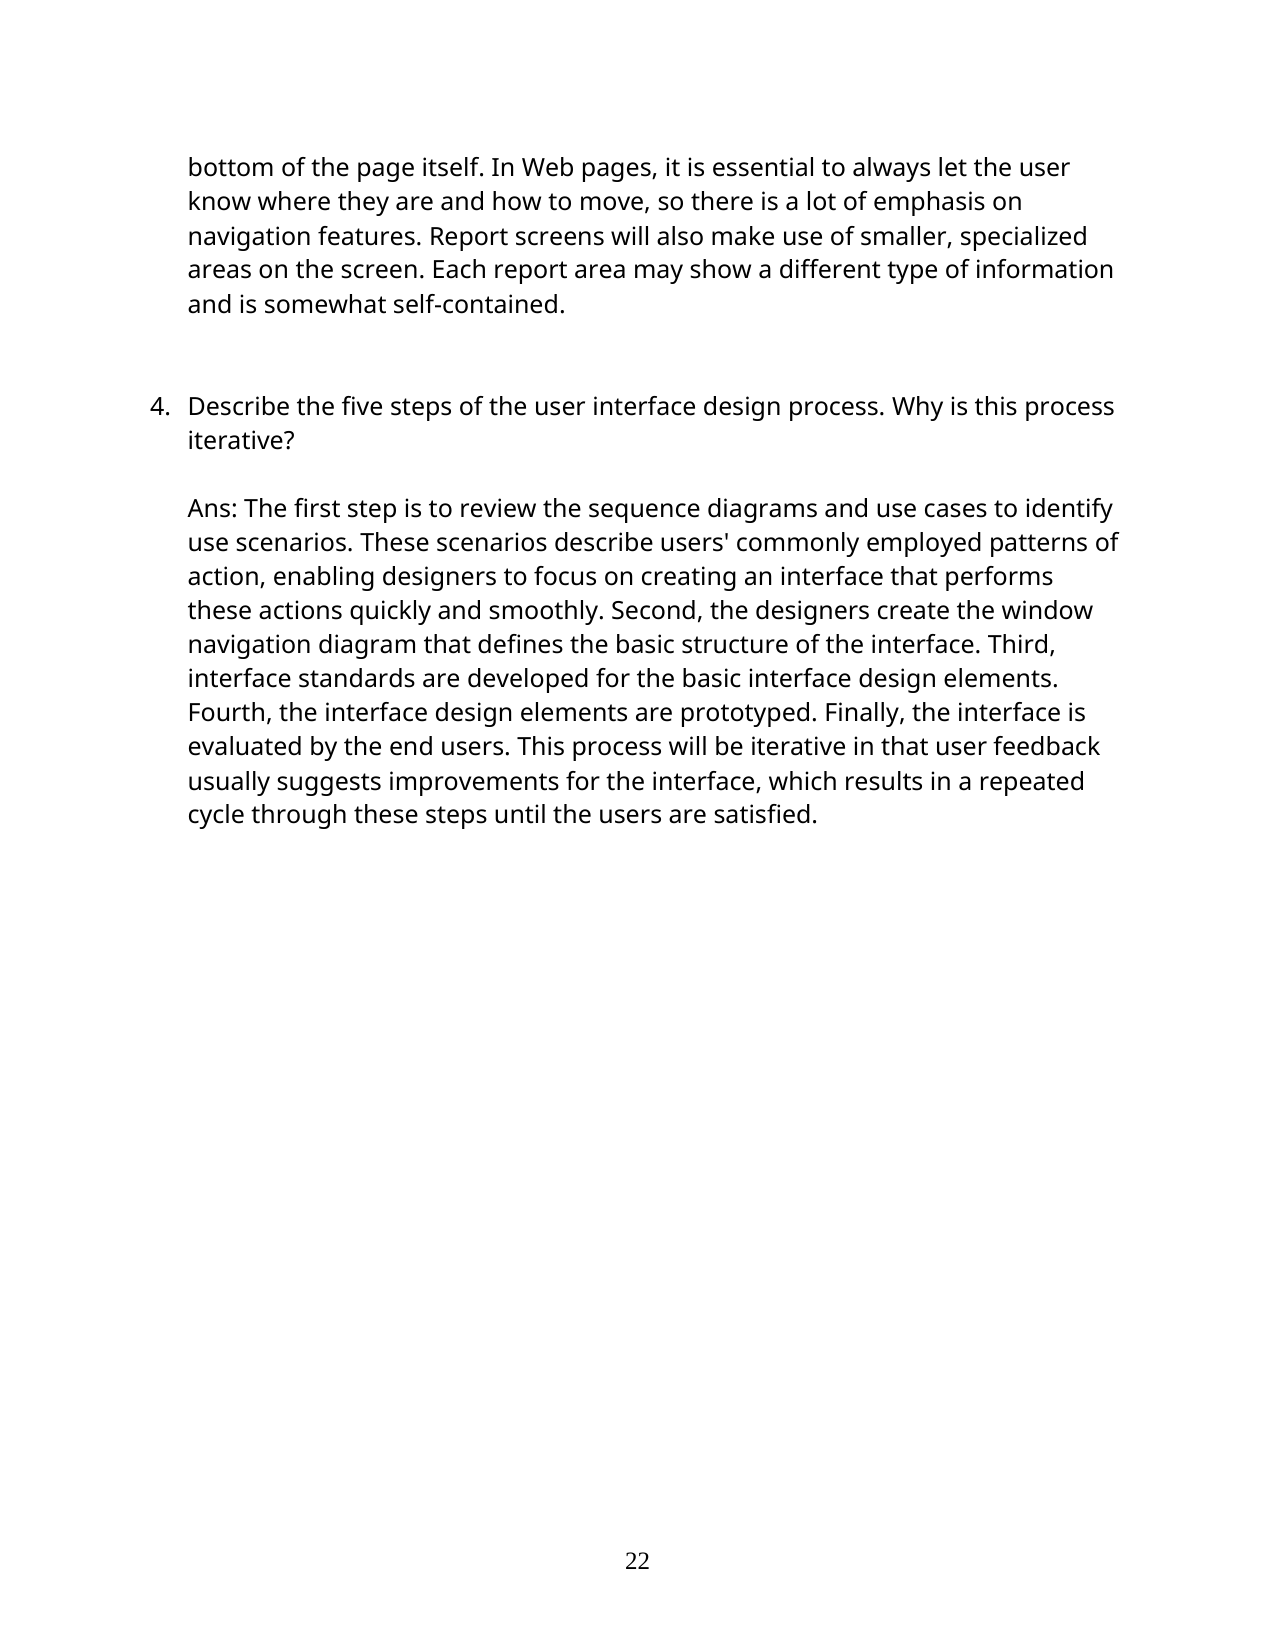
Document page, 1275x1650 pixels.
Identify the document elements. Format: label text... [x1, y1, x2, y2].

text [187, 150, 1125, 320]
text Ans: The first step is to review the sequence diagrams and use cases to identify use scenarios. These scenarios describe users' commonly employed patterns of action, enabling designers to focus on creating an interface that performs these actions quickly and smoothly. Second, the designers create the window navigation diagram that defines the basic structure of the interface. Third, interface standards are developed for the basic interface design elements. Fourth, the interface design elements are prototyped. Finally, the interface is evaluated by the end users. This process will be iterative in that user feedback usually suggests improvements for the interface, which results in a repeated cycle through these steps until the users are satisfied. [187, 491, 1125, 831]
list Describe the five steps of the user interface design process. Why is this process iterative? [150, 388, 1125, 457]
